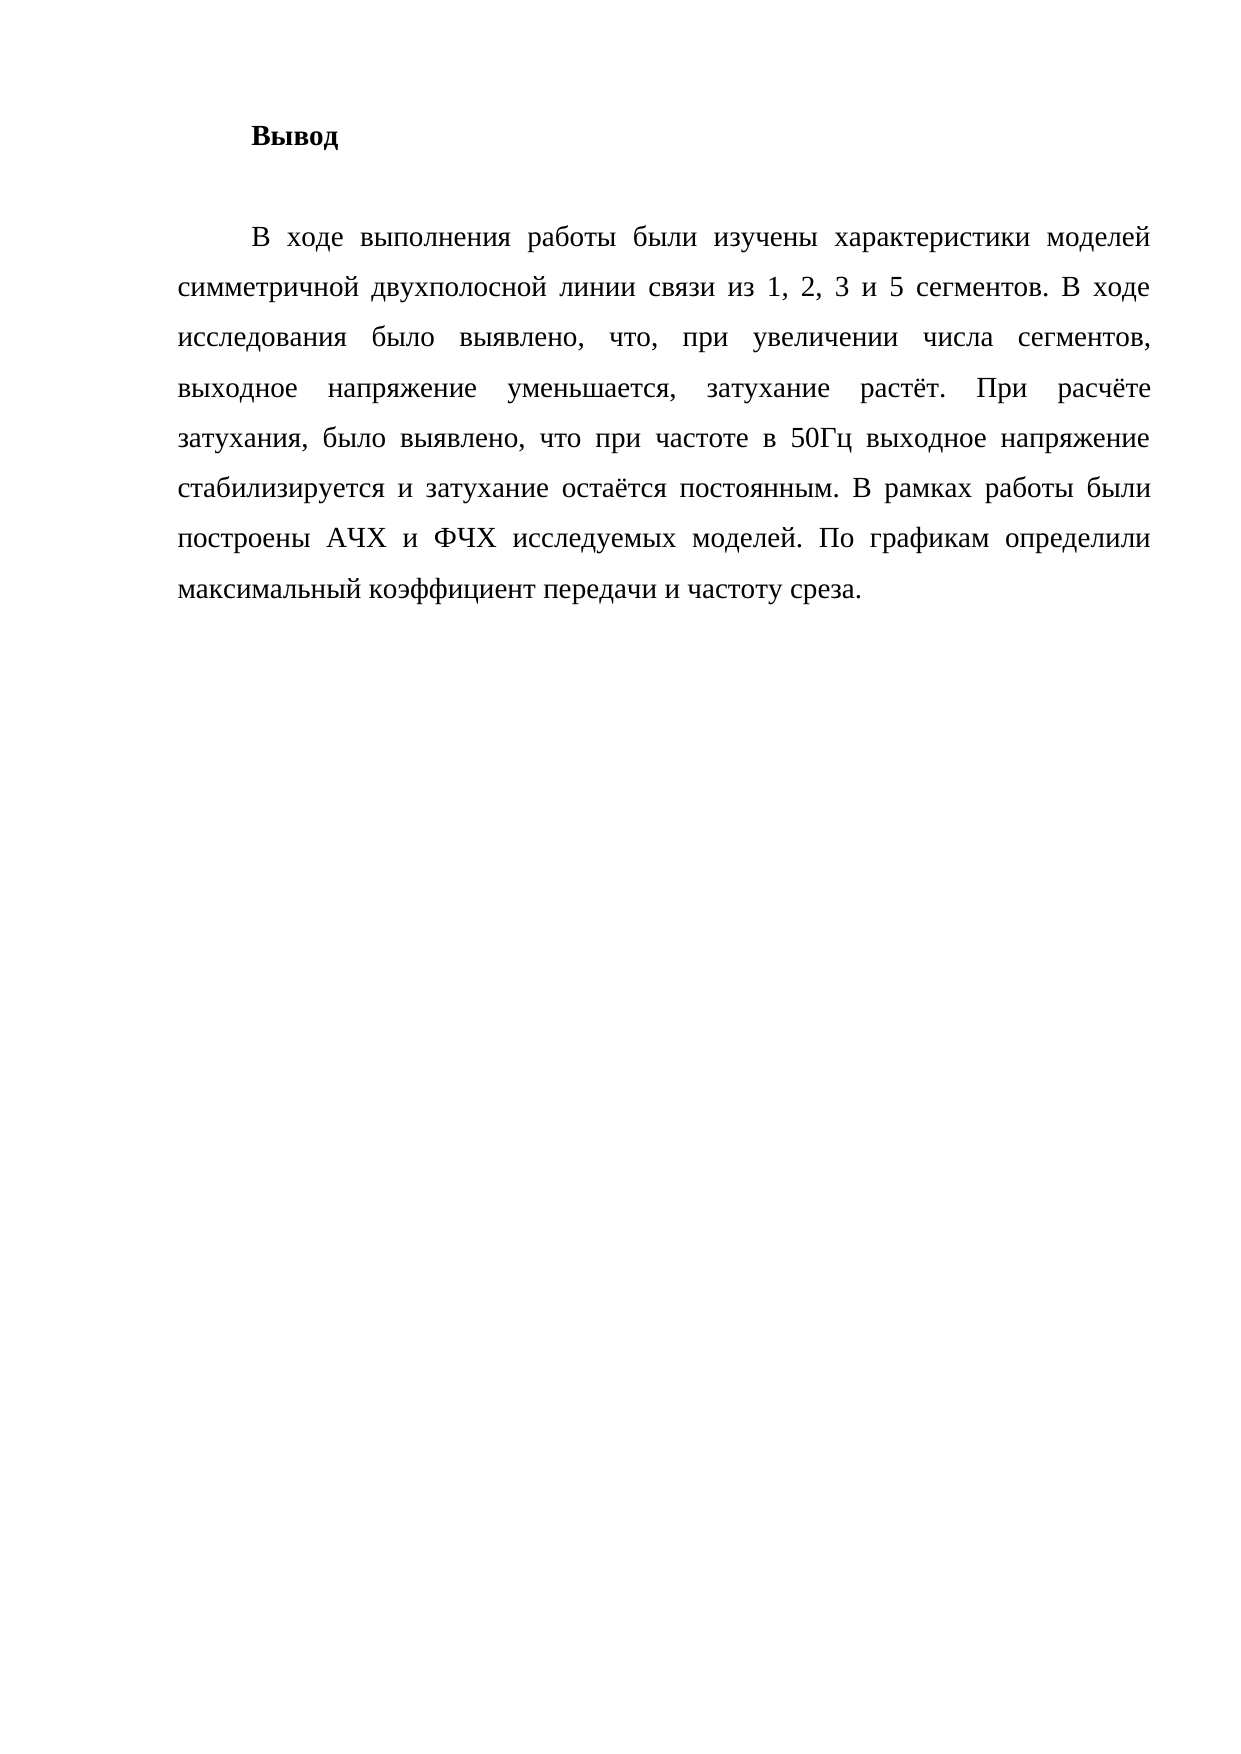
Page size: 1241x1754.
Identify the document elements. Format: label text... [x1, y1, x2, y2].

text Вывод [177, 118, 1152, 152]
text В ходе выполнения работы были изучены характеристики моделей симметричной двухполосной линии связи из 1, 2, 3 и 5 сегментов. В ходе исследования было выявлено, что, при увеличении числа сегментов, выходное напряжение уменьшается, затухание растёт. При расчёте затухания, было выявлено, что при частоте в 50Гц выходное напряжение стабилизируется и затухание остаётся постоянным. В рамках работы были построены АЧХ и ФЧХ исследуемых моделей. По графикам определили максимальный коэффициент передачи и частоту среза. [177, 219, 1152, 604]
